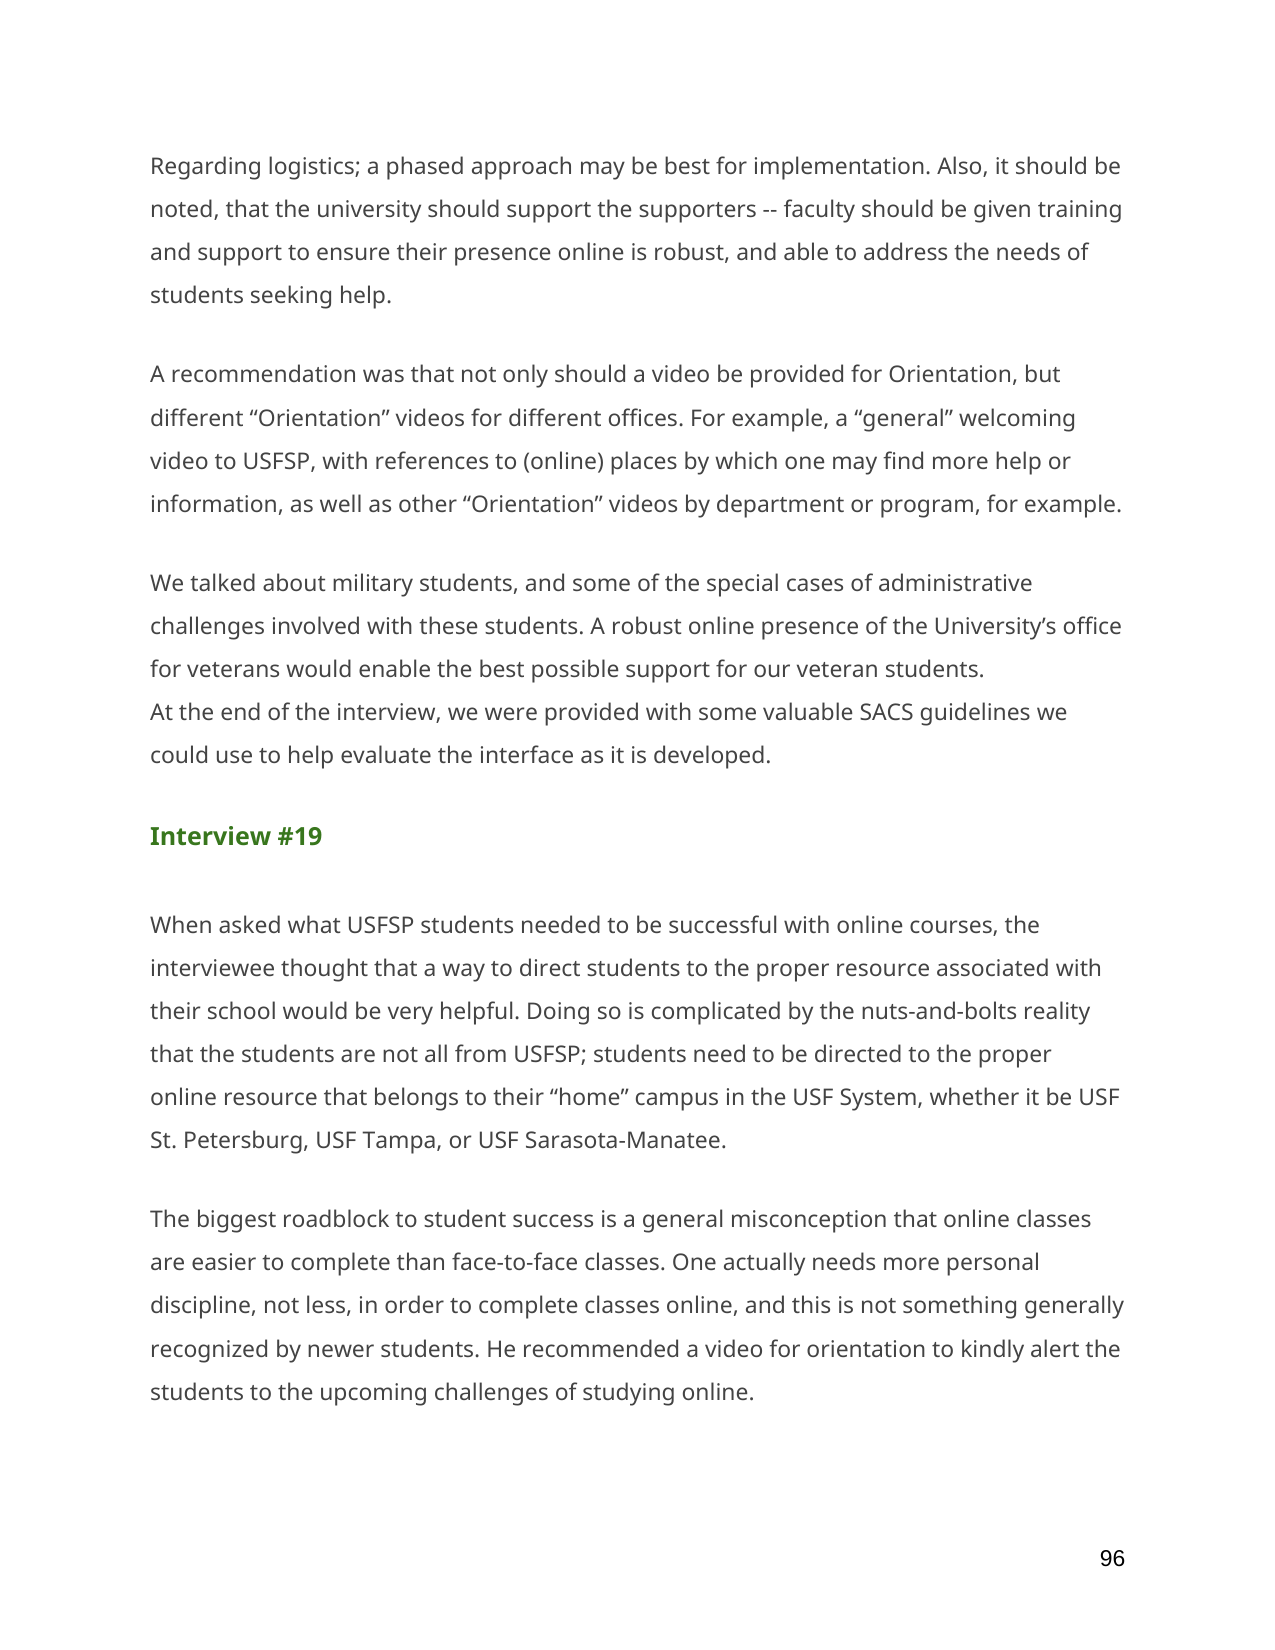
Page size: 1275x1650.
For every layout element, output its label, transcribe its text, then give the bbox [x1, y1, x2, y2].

text Regarding logistics; a phased approach may be best for implementation. Also, it should be noted, that the university should support the supporters -- faculty should be given training and support to ensure their presence online is robust, and able to address the needs of students seeking help. [150, 150, 1125, 311]
text A recommendation was that not only should a video be provided for Orientation, but different “Orientation” videos for different offices. For example, a “general” welcoming video to USFSP, with references to (online) places by which one may find more help or information, as well as other “Orientation” videos by department or program, for example. [150, 358, 1125, 519]
text The biggest roadblock to student success is a general misconception that online classes are easier to complete than face-to-face classes. One actually needs more personal discipline, not less, in order to complete classes online, and this is not something generally recognized by newer students. He recommended a video for orientation to kindly alert the students to the upcoming challenges of studying online. [150, 1203, 1125, 1407]
text When asked what USFSP students needed to be successful with online courses, the interviewee thought that a way to direct students to the proper resource associated with their school would be very helpful. Doing so is complicated by the nuts-and-bolts reality that the students are not all from USFSP; students need to be directed to the proper online resource that belongs to their “home” campus in the USF System, whether it be USF St. Petersburg, USF Tampa, or USF Sarasota-Manatee. [150, 908, 1125, 1155]
text At the end of the interview, we were provided with some valuable SACS guidelines we could use to help evaluate the interface as it is developed. [150, 696, 1125, 771]
text Interview #19 [150, 818, 1125, 852]
text We talked about military students, and some of the special cases of administrative challenges involved with these students. A robust online presence of the University’s office for veterans would enable the best possible support for our veteran students. [150, 567, 1125, 684]
